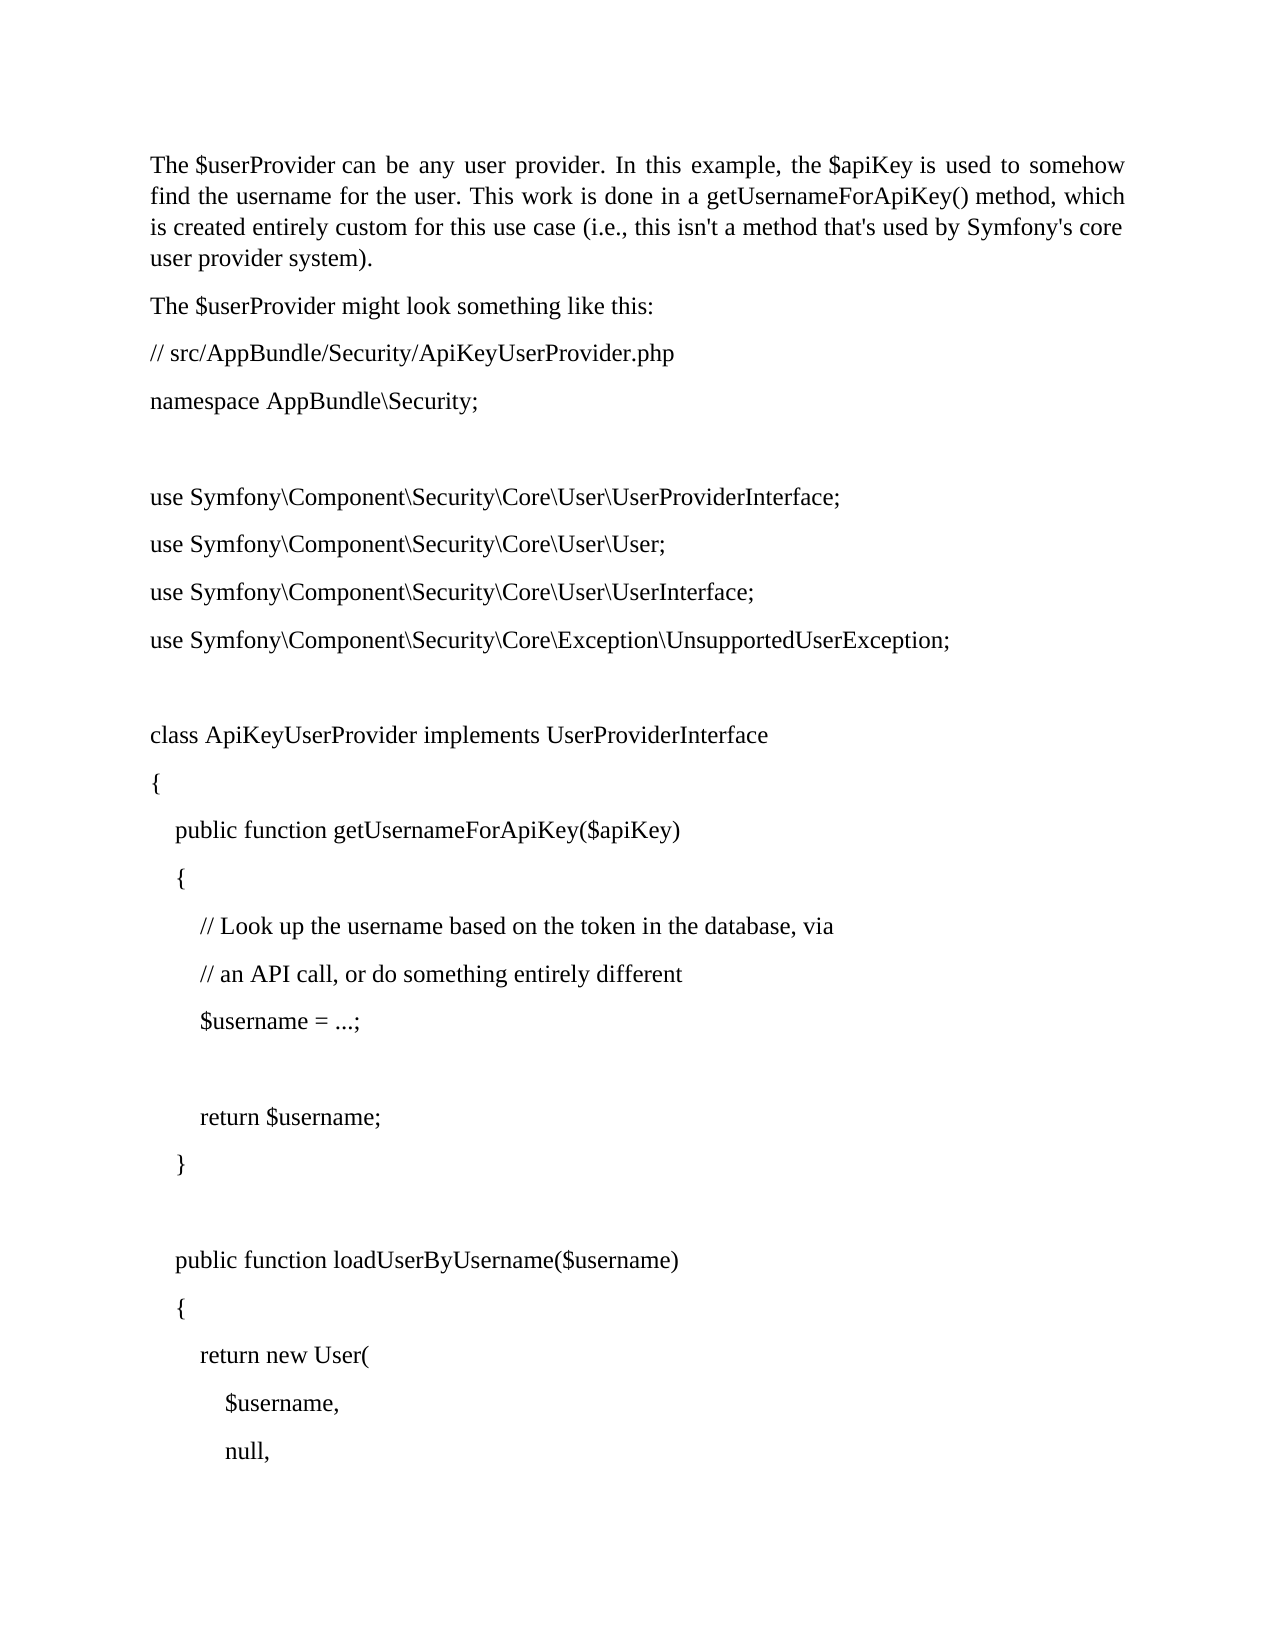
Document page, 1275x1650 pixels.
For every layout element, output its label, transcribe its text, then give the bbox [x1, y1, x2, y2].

text // an API call, or do something entirely different [150, 959, 1125, 987]
text $username, [150, 1388, 1125, 1417]
text use Symfony\Component\Security\Core\Exception\UnsupportedUserException; [150, 625, 1125, 653]
text use Symfony\Component\Security\Core\User\User; [150, 529, 1125, 558]
text { [150, 863, 1125, 892]
text return new User( [150, 1340, 1125, 1369]
text return $username; [150, 1102, 1125, 1131]
text // src/AppBundle/Security/ApiKeyUserProvider.php [150, 338, 1125, 367]
text $username = ...; [150, 1006, 1125, 1035]
text public function loadUserByUsername($username) [150, 1245, 1125, 1274]
text public function getUsernameForApiKey($apiKey) [150, 816, 1125, 844]
text The $userProvider might look something like this: [150, 291, 1125, 319]
text { [150, 768, 1125, 797]
text } [150, 1149, 1125, 1178]
text namespace AppBundle\Security; [150, 386, 1125, 415]
text null, [150, 1436, 1125, 1464]
text { [150, 1293, 1125, 1321]
text // Look up the username based on the token in the database, via [150, 911, 1125, 940]
text use Symfony\Component\Security\Core\User\UserProviderInterface; [150, 482, 1125, 510]
text class ApiKeyUserProvider implements UserProviderInterface [150, 720, 1125, 749]
text The $userProvider can be any user provider. In this example, the $apiKey is used to somehow find the username for the user. This work is done in a getUsernameForApiKey() method, which is created entirely custom for this use case (i.e., this isn't a method that's used by Symfony's core user provider system). [150, 150, 1125, 272]
text use Symfony\Component\Security\Core\User\UserInterface; [150, 577, 1125, 606]
